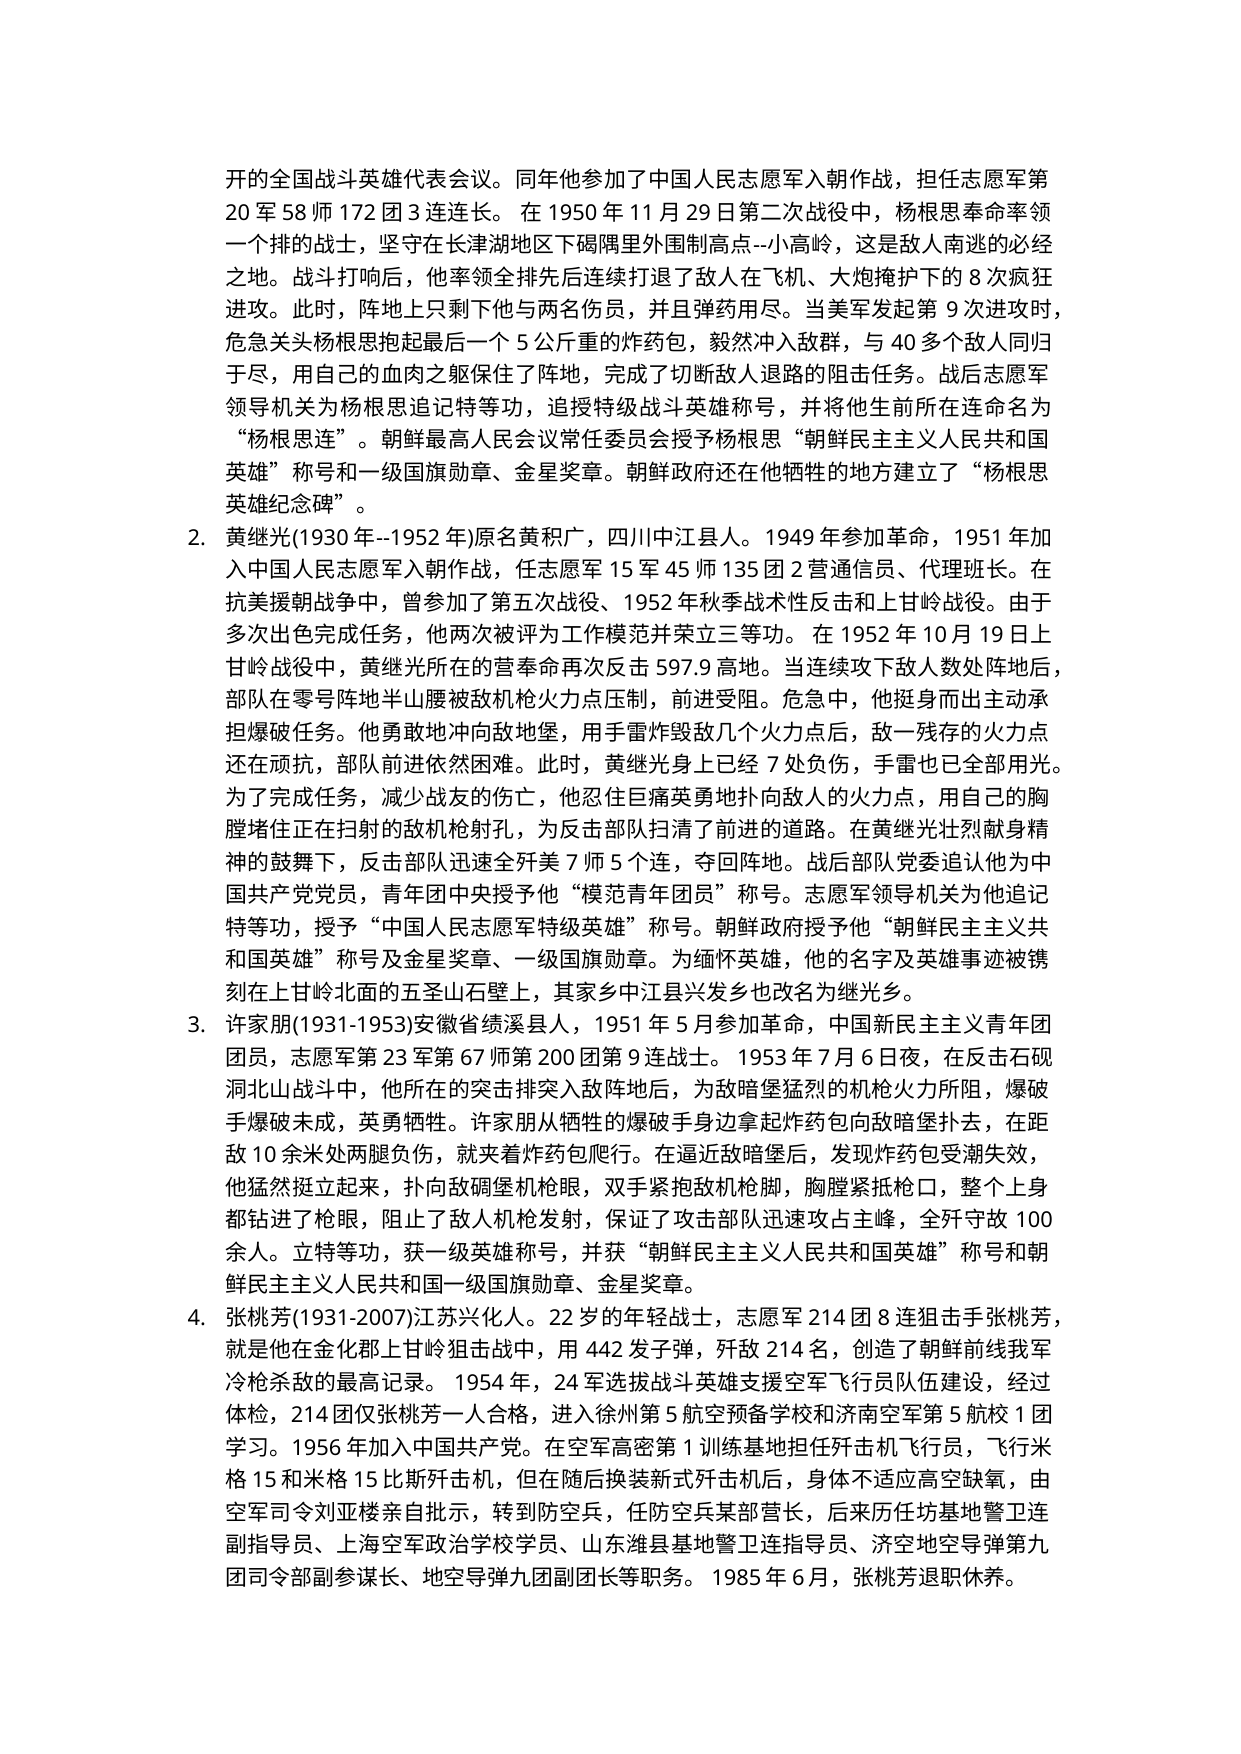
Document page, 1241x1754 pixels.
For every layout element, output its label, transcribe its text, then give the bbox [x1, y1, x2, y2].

list 黄继光(1930年--1952年)原名黄积广，四川中江县人。1949年参加革命，1951年加入中国人民志愿军入朝作战，任志愿军15军45师135团2营通信员、代理班长。在抗美援朝战争中，曾参加了第五次战役、1952年秋季战术性反击和上甘岭战役。由于多次出色完成任务，他两次被评为工作模范并荣立三等功。 在1952年10月19日上甘岭战役中，黄继光所在的营奉命再次反击597.9高地。当连续攻下敌人数处阵地后，部队在零号阵地半山腰被敌机枪火力点压制，前进受阻。危急中，他挺身而出主动承担爆破任务。他勇敢地冲向敌地堡，用手雷炸毁敌几个火力点后，敌一残存的火力点还在顽抗，部队前进依然困难。此时，黄继光身上已经7处负伤，手雷也已全部用光。为了完成任务，减少战友的伤亡，他忍住巨痛英勇地扑向敌人的火力点，用自己的胸膛堵住正在扫射的敌机枪射孔，为反击部队扫清了前进的道路。在黄继光壮烈献身精神的鼓舞下，反击部队迅速全歼美7师5个连，夺回阵地。战后部队党委追认他为中国共产党党员，青年团中央授予他“模范青年团员”称号。志愿军领导机关为他追记特等功，授予“中国人民志愿军特级英雄”称号。朝鲜政府授予他“朝鲜民主主义共和国英雄”称号及金星奖章、一级国旗勋章。为缅怀英雄，他的名字及英雄事迹被镌刻在上甘岭北面的五圣山石壁上，其家乡中江县兴发乡也改名为继光乡。 [187, 519, 1053, 1007]
list 许家朋(1931-1953)安徽省绩溪县人，1951年5月参加革命，中国新民主主义青年团团员，志愿军第23军第67师第200团第9连战士。 1953年7月6日夜，在反击石砚洞北山战斗中，他所在的突击排突入敌阵地后，为敌暗堡猛烈的机枪火力所阻，爆破手爆破未成，英勇牺牲。许家朋从牺牲的爆破手身边拿起炸药包向敌暗堡扑去，在距敌10余米处两腿负伤，就夹着炸药包爬行。在逼近敌暗堡后，发现炸药包受潮失效，他猛然挺立起来，扑向敌碉堡机枪眼，双手紧抱敌机枪脚，胸膛紧抵枪口，整个上身都钻进了枪眼，阻止了敌人机枪发射，保证了攻击部队迅速攻占主峰，全歼守故100余人。立特等功，获一级英雄称号，并获“朝鲜民主主义人民共和国英雄”称号和朝鲜民主主义人民共和国一级国旗勋章、金星奖章。 [187, 1007, 1053, 1299]
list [187, 162, 1053, 519]
list 张桃芳(1931-2007)江苏兴化人。22岁的年轻战士，志愿军214团8连狙击手张桃芳，就是他在金化郡上甘岭狙击战中，用442发子弹，歼敌214名，创造了朝鲜前线我军冷枪杀敌的最高记录。 1954年，24军选拔战斗英雄支援空军飞行员队伍建设，经过体检，214团仅张桃芳一人合格，进入徐州第5航空预备学校和济南空军第5航校1团学习。1956年加入中国共产党。在空军高密第1训练基地担任歼击机飞行员，飞行米格15和米格15比斯歼击机，但在随后换装新式歼击机后，身体不适应高空缺氧，由空军司令刘亚楼亲自批示，转到防空兵，任防空兵某部营长，后来历任坊基地警卫连副指导员、上海空军政治学校学员、山东潍县基地警卫连指导员、济空地空导弹第九团司令部副参谋长、地空导弹九团副团长等职务。 1985年6月，张桃芳退职休养。 [187, 1299, 1053, 1592]
